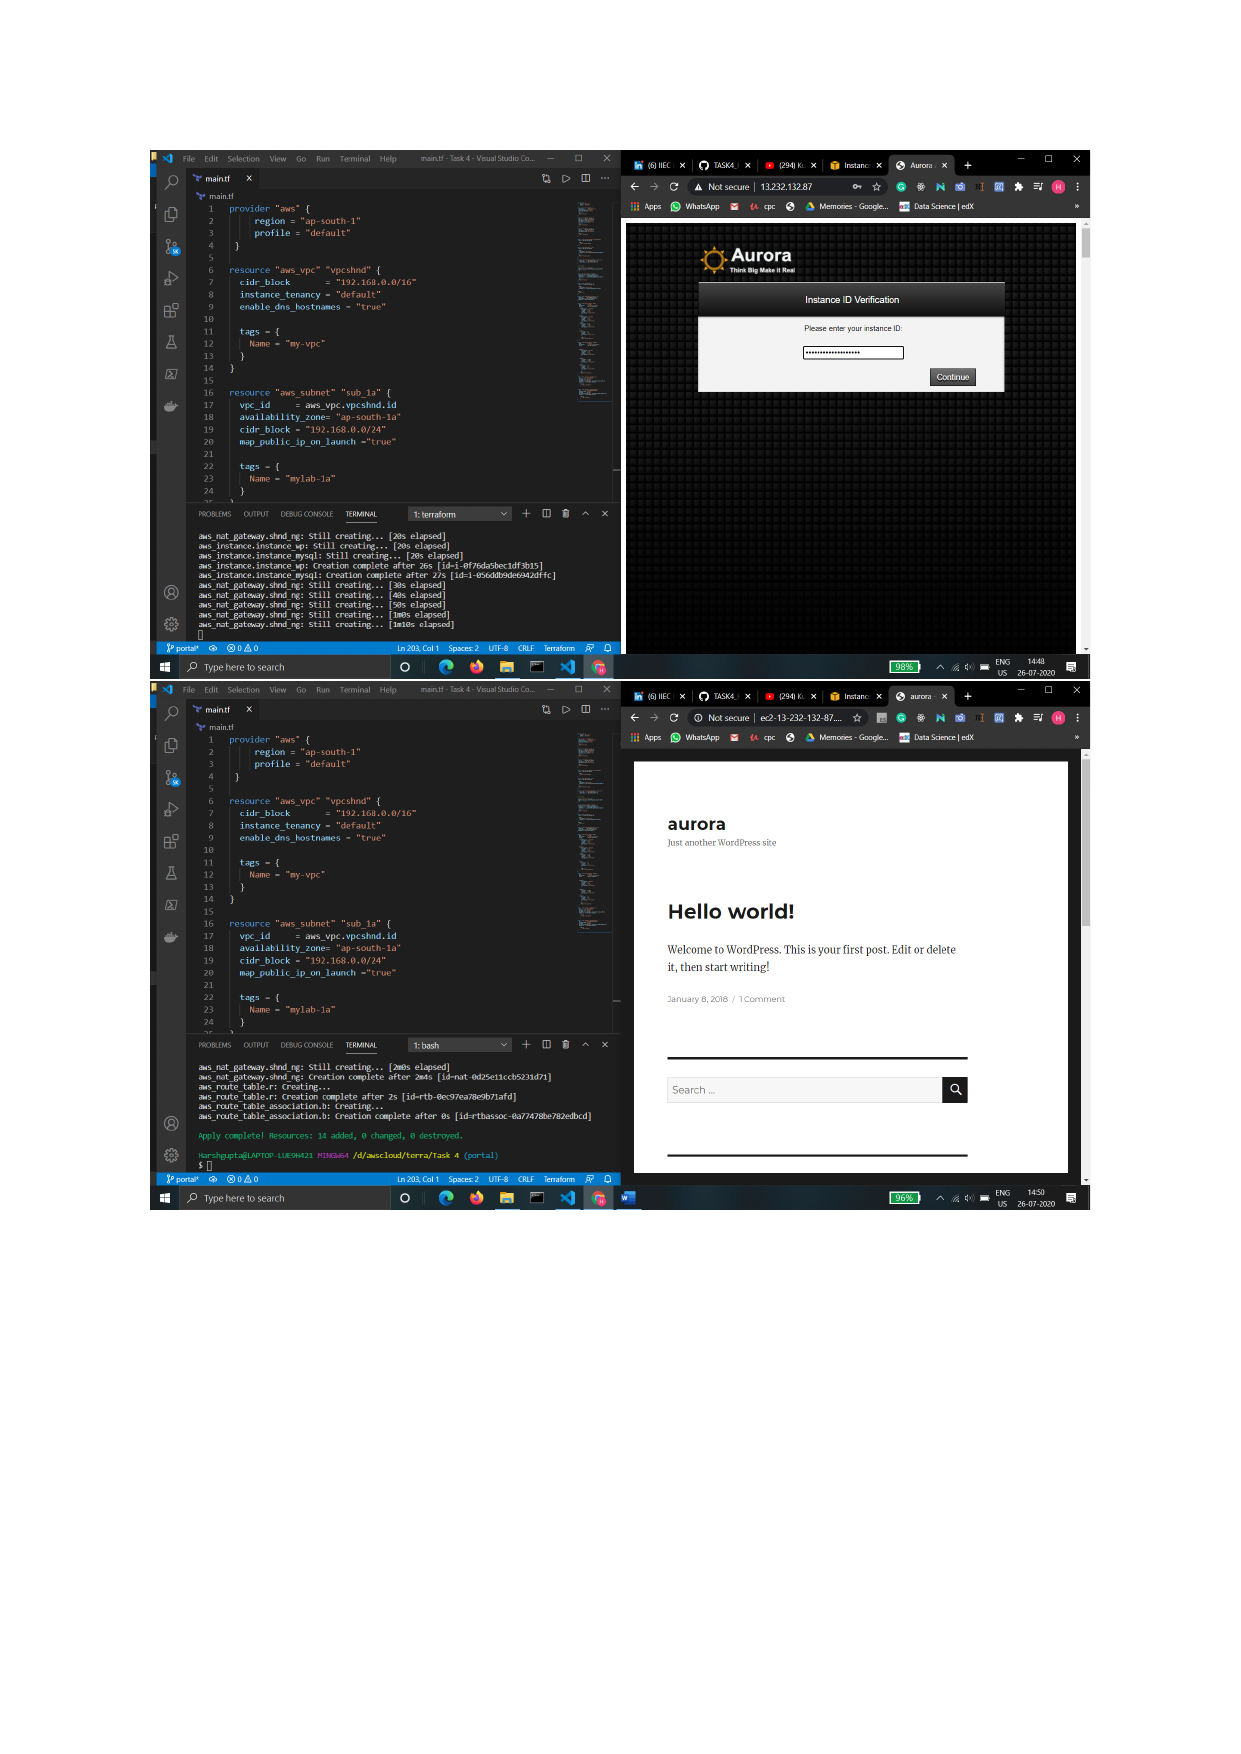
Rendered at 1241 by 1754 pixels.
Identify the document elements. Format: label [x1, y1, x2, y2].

picture [150, 681, 1091, 1210]
picture [150, 150, 1091, 679]
